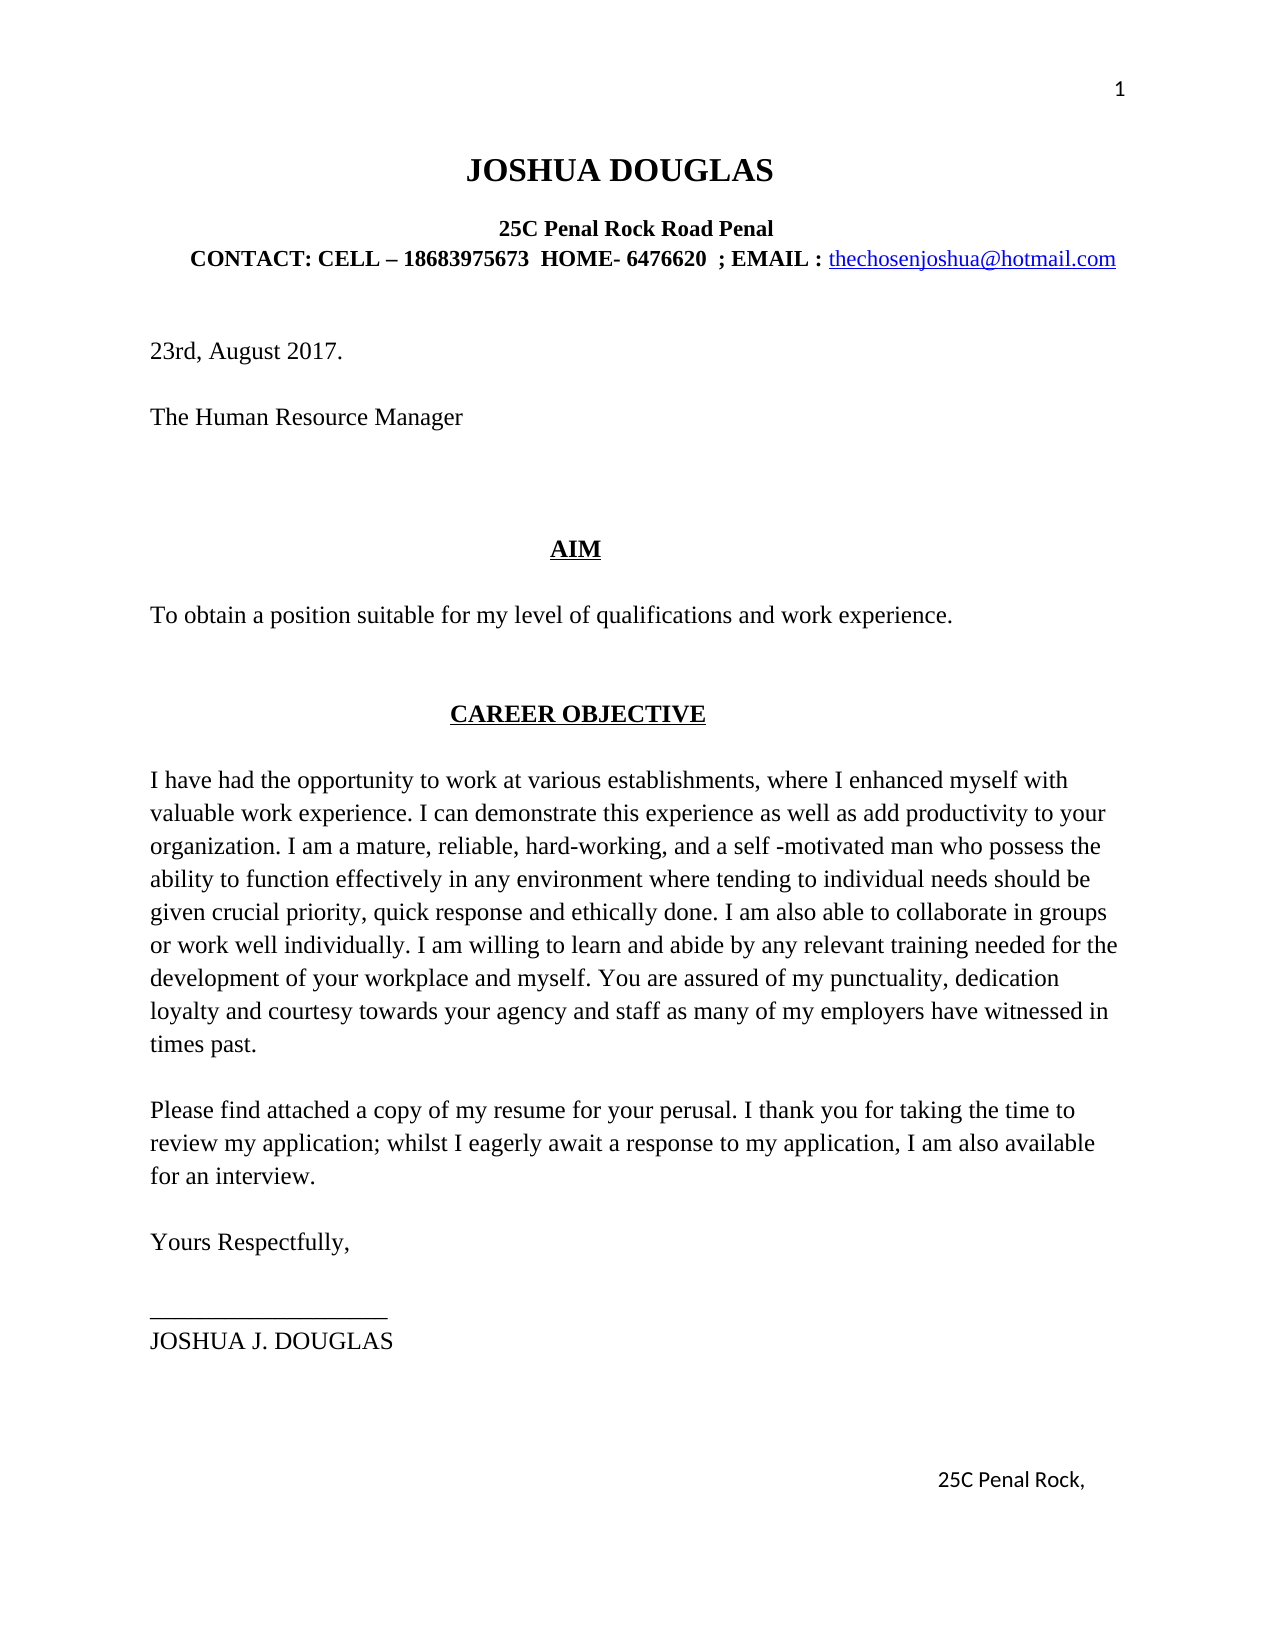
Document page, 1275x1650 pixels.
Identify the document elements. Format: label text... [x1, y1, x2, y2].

text The Human Resource Manager [150, 402, 1125, 431]
text CAREER OBJECTIVE [150, 699, 1125, 728]
text CONTACT: CELL – 18683975673 HOME- 6476620 ; EMAIL : thechosenjoshua@hotmail.com [150, 245, 1125, 271]
text AIM [150, 534, 1125, 563]
text JOSHUA DOUGLAS [150, 150, 1125, 188]
text 25C Penal Rock Road Penal [150, 215, 1125, 241]
text To obtain a position suitable for my level of qualifications and work experience. [150, 600, 1125, 629]
text 23rd, August 2017. [150, 336, 1125, 364]
text I have had the opportunity to work at various establishments, where I enhanced myself with valuable work experience. I can demonstrate this experience as well as add productivity to your organization. I am a mature, reliable, hard-working, and a self -motivated man who possess the ability to function effectively in any environment where tending to individual needs should be given crucial priority, quick response and ethically done. I am also able to collaborate in groups or work well individually. I am willing to learn and abide by any relevant training needed for the development of your workplace and myself. You are assured of my punctuality, dedication loyalty and courtesy towards your agency and staff as many of my employers have witnessed in times past. [150, 765, 1125, 1058]
text ___________________ [150, 1293, 1125, 1322]
text Please find attached a copy of my resume for your perusal. I thank you for taking the time to review my application; whilst I eagerly await a response to my application, I am also available for an interview. [150, 1095, 1125, 1190]
text 25C Penal Rock, [150, 1465, 1125, 1493]
text JOSHUA J. DOUGLAS [150, 1326, 1125, 1355]
text Yours Respectfully, [150, 1227, 1125, 1256]
